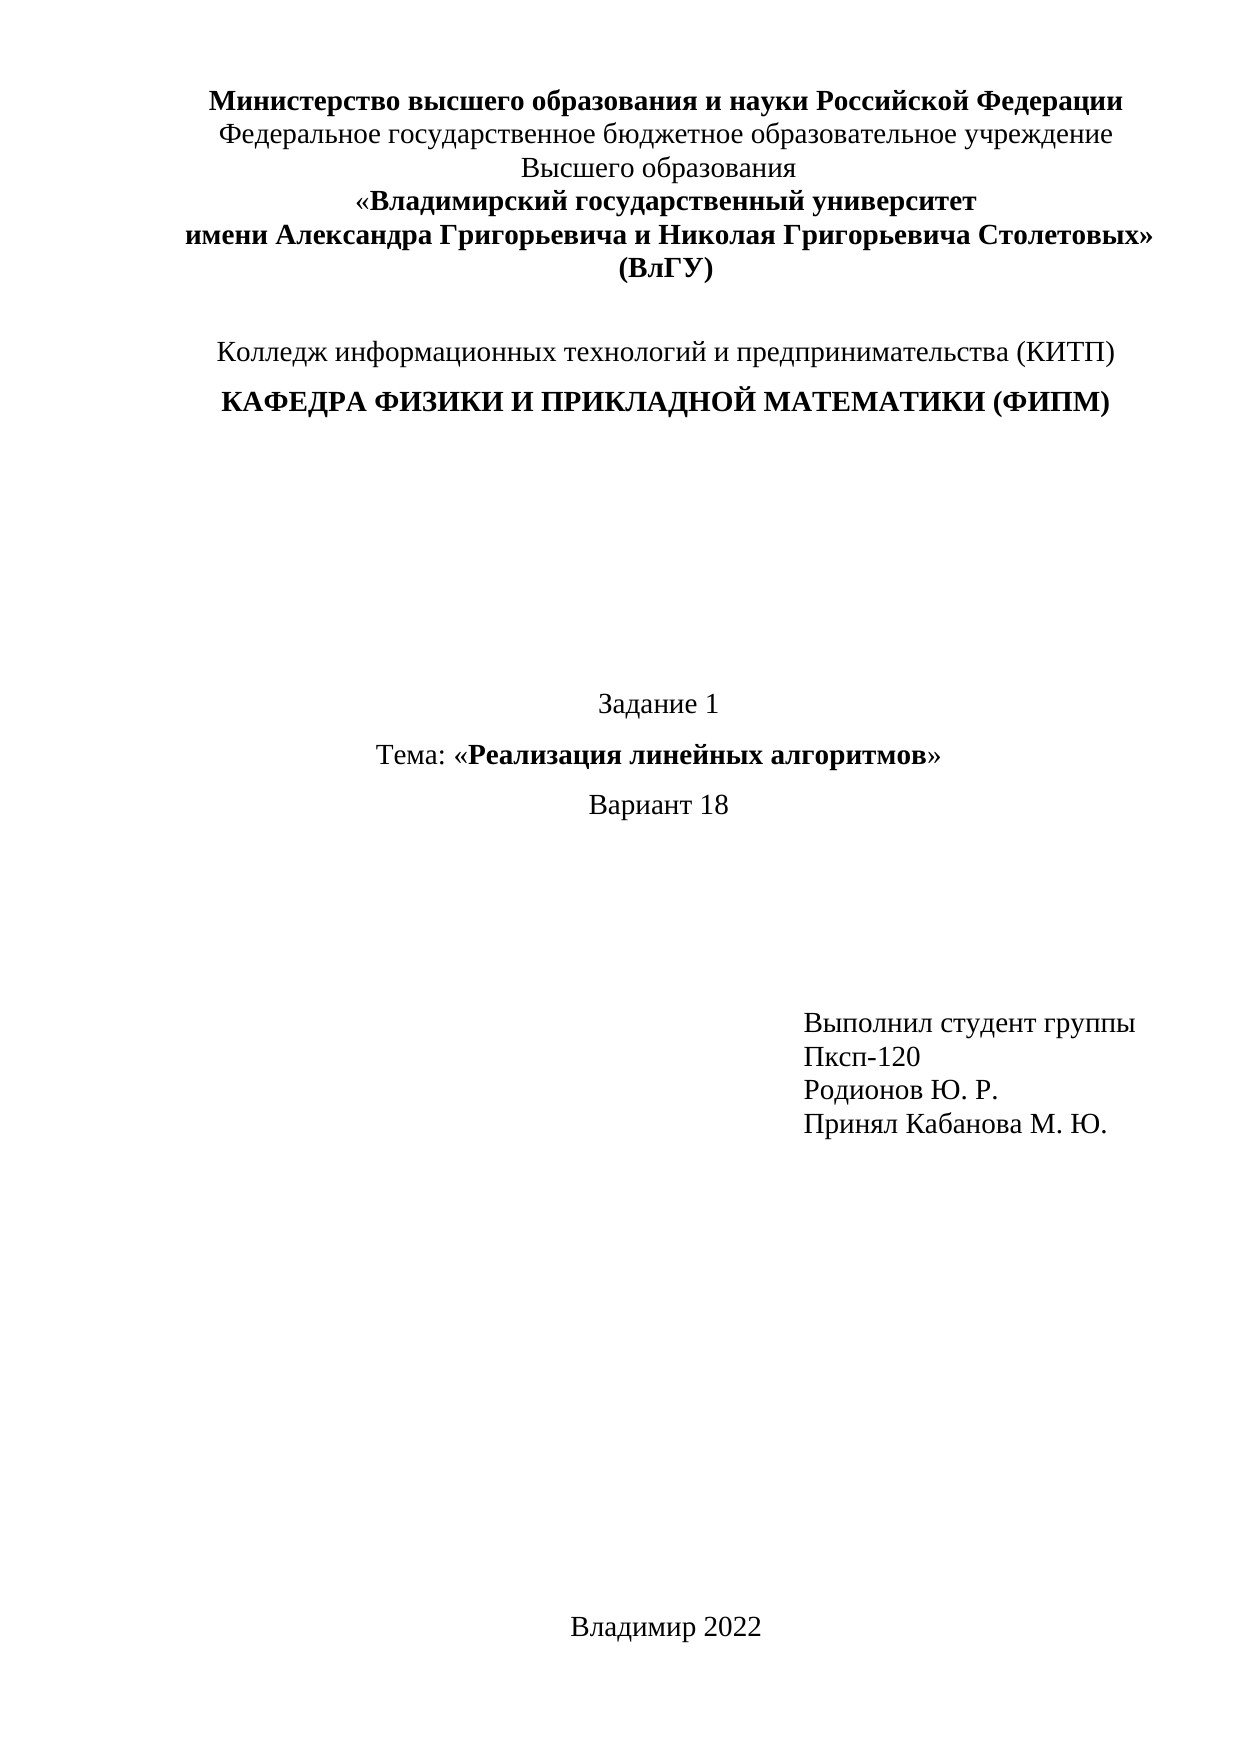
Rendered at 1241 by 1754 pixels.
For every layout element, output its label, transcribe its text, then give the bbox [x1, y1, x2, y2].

text Принял Кабанова М. Ю. [803, 1106, 1163, 1139]
text «Владимирский государственный университет [153, 183, 1163, 217]
text Вариант 18 [153, 787, 1163, 821]
text Тема: «Реализация линейных алгоритмов» [153, 737, 1163, 770]
text Министерство высшего образования и науки Российской Федерации [153, 83, 1163, 116]
text имени Александра Григорьевича и Николая Григорьевича Столетовых» [153, 217, 1163, 250]
text Владимир 2022 [153, 1609, 1163, 1642]
text Колледж информационных технологий и предпринимательства (КИТП) [153, 334, 1163, 368]
text (ВлГУ) [153, 250, 1163, 284]
text Задание 1 [153, 686, 1163, 720]
text Кафедра физики и прикладной математики (ФиПМ) [153, 384, 1163, 418]
text Родионов Ю. Р. [803, 1072, 1163, 1106]
text Пксп-120 [803, 1039, 1163, 1072]
text Федеральное государственное бюджетное образовательное учреждение Высшего образования [153, 116, 1163, 183]
text Выполнил студент группы [803, 1005, 1163, 1039]
